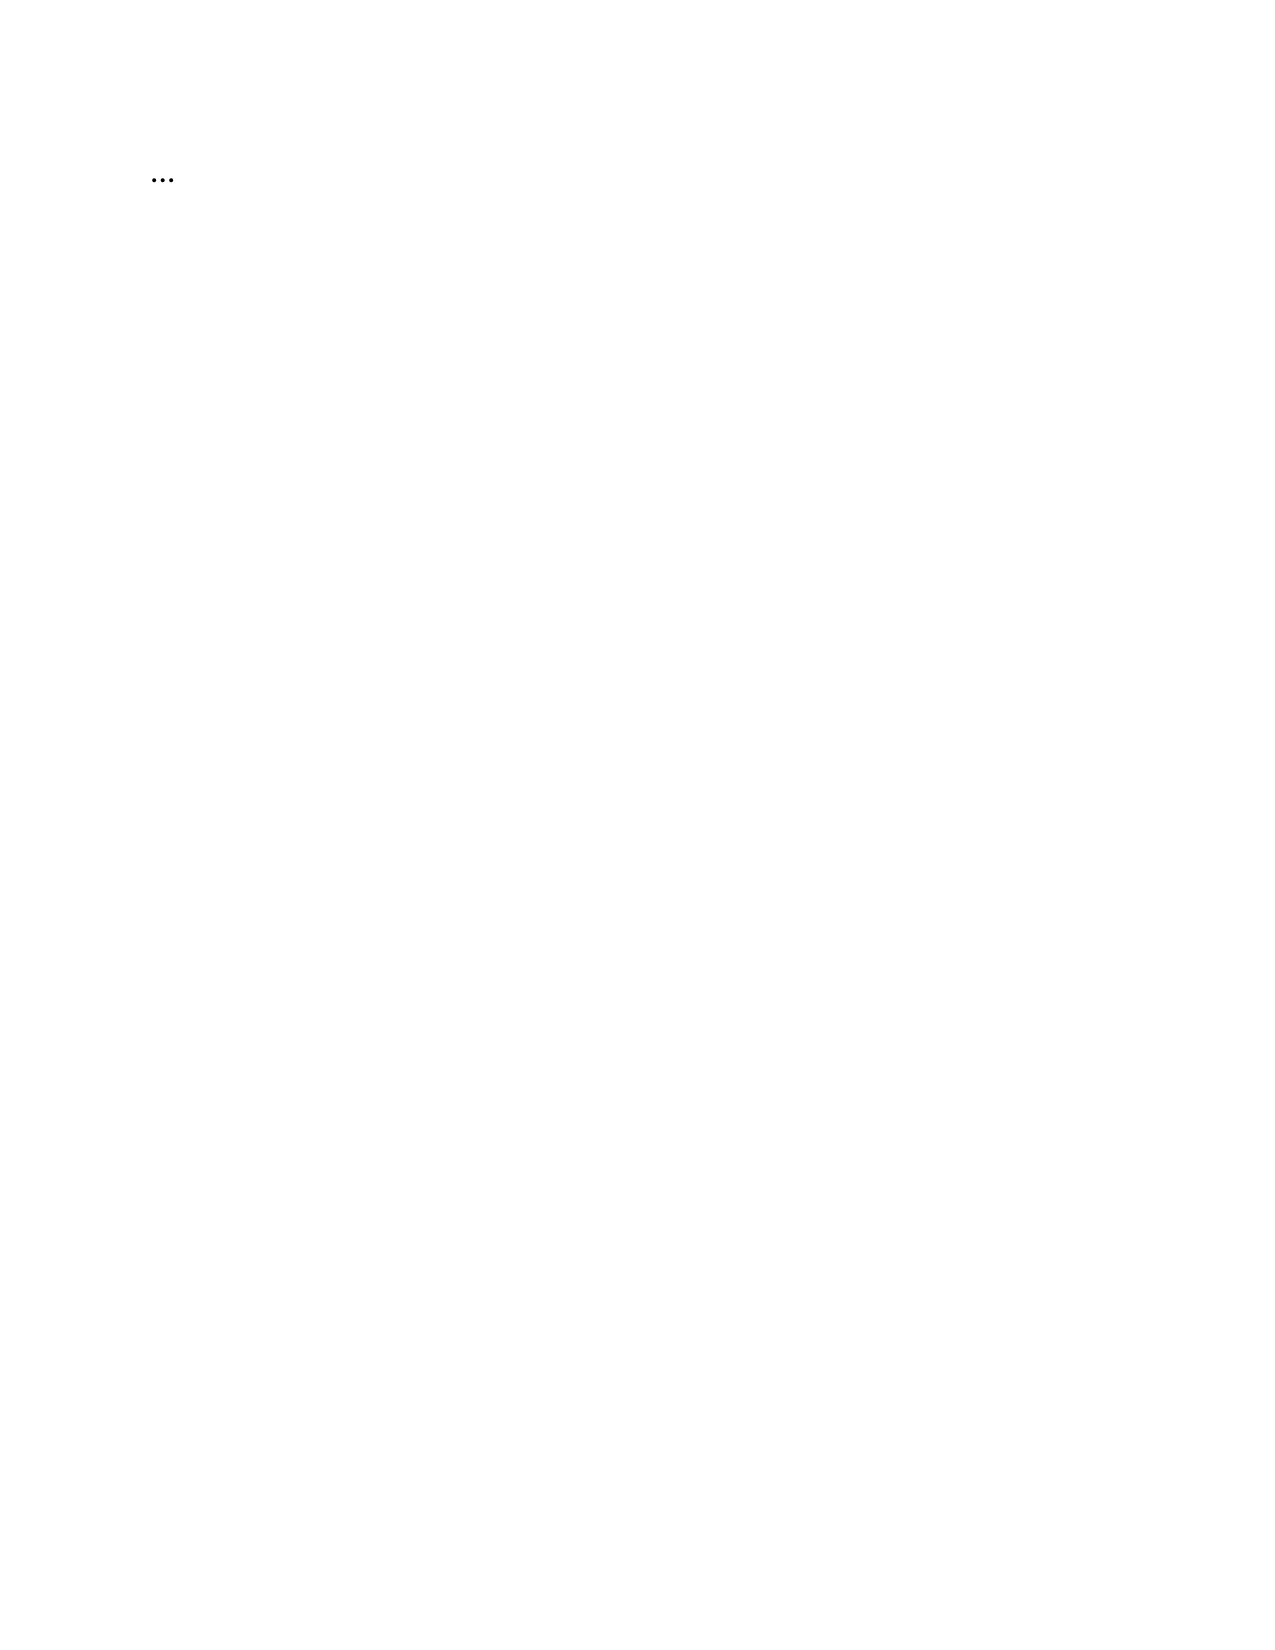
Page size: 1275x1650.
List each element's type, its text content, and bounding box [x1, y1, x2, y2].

text ... [150, 150, 1125, 191]
